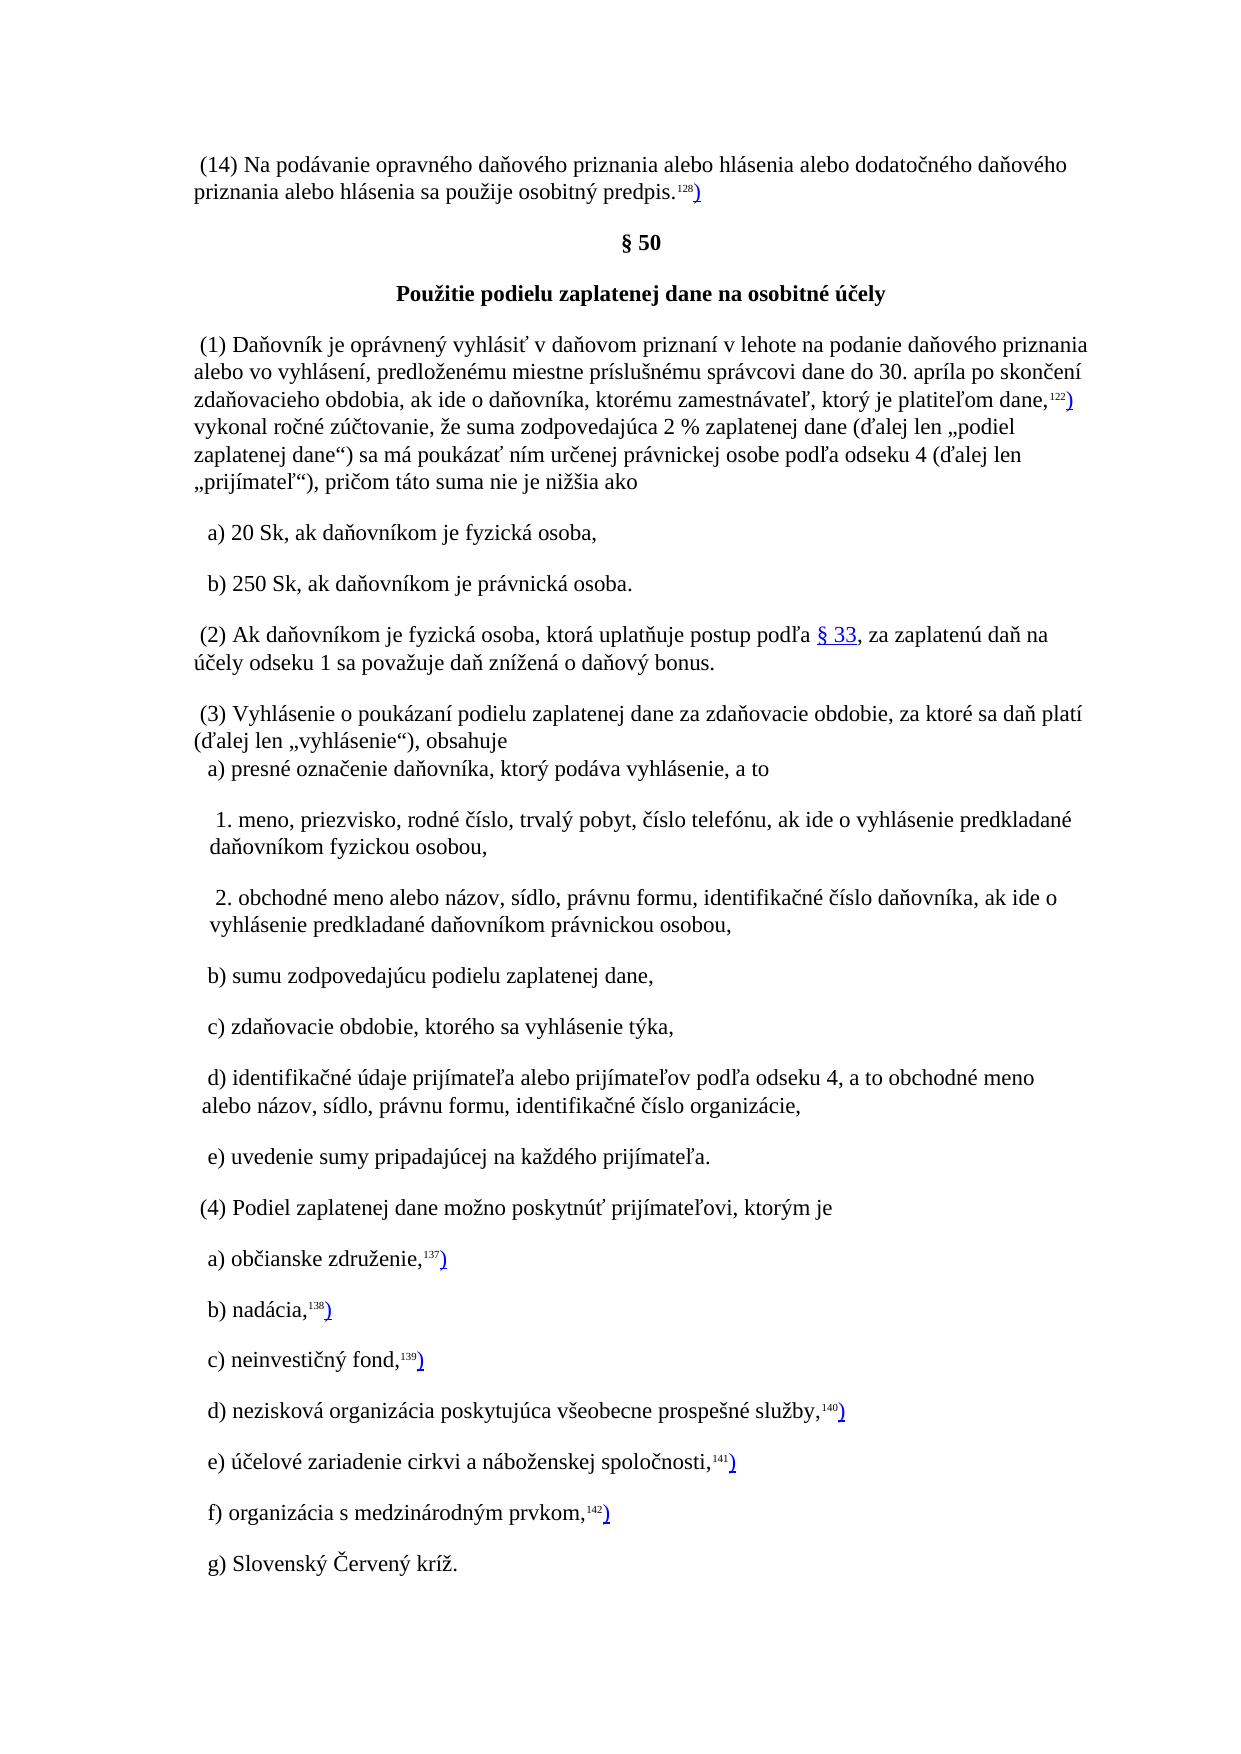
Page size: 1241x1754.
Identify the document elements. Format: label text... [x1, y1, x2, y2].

text a) občianske združenie,137) [202, 1244, 1090, 1272]
text b) 250 Sk, ak daňovníkom je právnická osoba. [202, 570, 1090, 597]
text e) účelové zariadenie cirkvi a náboženskej spoločnosti,141) [202, 1448, 1090, 1475]
text 1. meno, priezvisko, rodné číslo, trvalý pobyt, číslo telefónu, ak ide o vyhlásenie predkladané daňovníkom fyzickou osobou, [209, 805, 1090, 860]
text (1) Daňovník je oprávnený vyhlásiť v daňovom priznaní v lehote na podanie daňového priznania alebo vo vyhlásení, predloženému miestne príslušnému správcovi dane do 30. apríla po skončení zdaňovacieho obdobia, ak ide o daňovníka, ktorému zamestnávateľ, ktorý je platiteľom dane,122) vykonal ročné zúčtovanie, že suma zodpovedajúca 2 % zaplatenej dane (ďalej len „podiel zaplatenej dane“) sa má poukázať ním určenej právnickej osobe podľa odseku 4 (ďalej len „prijímateľ“), pričom táto suma nie je nižšia ako [194, 330, 1090, 495]
text b) nadácia,138) [202, 1295, 1090, 1322]
text a) presné označenie daňovníka, ktorý podáva vyhlásenie, a to [202, 754, 1090, 782]
text c) neinvestičný fond,139) [202, 1346, 1090, 1373]
text d) identifikačné údaje prijímateľa alebo prijímateľov podľa odseku 4, a to obchodné meno alebo názov, sídlo, právnu formu, identifikačné číslo organizácie, [202, 1064, 1090, 1119]
text 2. obchodné meno alebo názov, sídlo, právnu formu, identifikačné číslo daňovníka, ak ide o vyhlásenie predkladané daňovníkom právnickou osobou, [209, 883, 1090, 938]
text § 50 [186, 228, 1090, 256]
text e) uvedenie sumy pripadajúcej na každého prijímateľa. [202, 1142, 1090, 1170]
text Použitie podielu zaplatenej dane na osobitné účely [186, 279, 1090, 307]
text (4) Podiel zaplatenej dane možno poskytnúť prijímateľovi, ktorým je [194, 1193, 1090, 1221]
text a) 20 Sk, ak daňovníkom je fyzická osoba, [202, 519, 1090, 546]
text c) zdaňovacie obdobie, ktorého sa vyhlásenie týka, [202, 1013, 1090, 1040]
text (2) Ak daňovníkom je fyzická osoba, ktorá uplatňuje postup podľa § 33, za zaplatenú daň na účely odseku 1 sa považuje daň znížená o daňový bonus. [194, 621, 1090, 676]
text b) sumu zodpovedajúcu podielu zaplatenej dane, [202, 962, 1090, 989]
text g) Slovenský Červený kríž. [202, 1550, 1090, 1577]
text f) organizácia s medzinárodným prvkom,142) [202, 1499, 1090, 1526]
text (3) Vyhlásenie o poukázaní podielu zaplatenej dane za zdaňovacie obdobie, za ktoré sa daň platí (ďalej len „vyhlásenie“), obsahuje [194, 699, 1090, 754]
text (14) Na podávanie opravného daňového priznania alebo hlásenia alebo dodatočného daňového priznania alebo hlásenia sa použije osobitný predpis.128) [194, 150, 1090, 205]
text d) nezisková organizácia poskytujúca všeobecne prospešné služby,140) [202, 1397, 1090, 1424]
